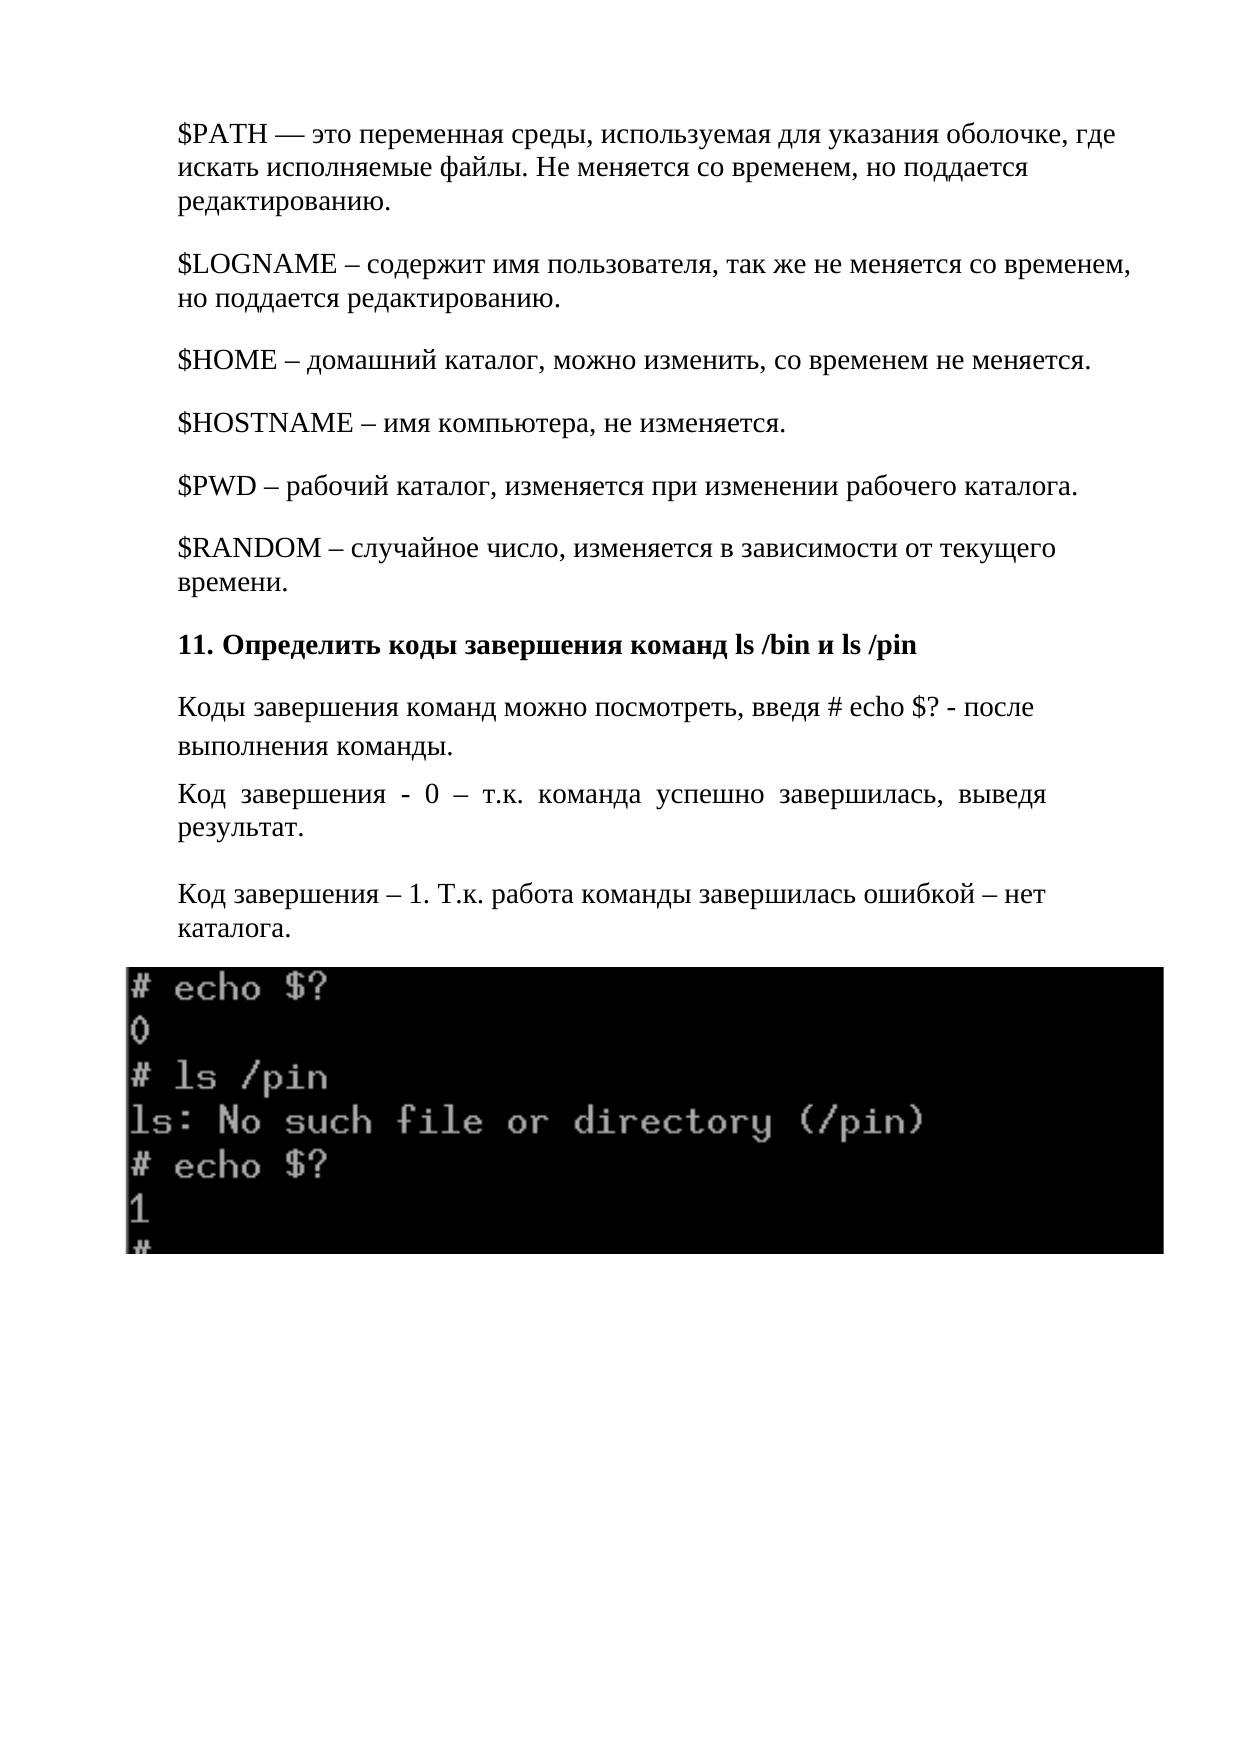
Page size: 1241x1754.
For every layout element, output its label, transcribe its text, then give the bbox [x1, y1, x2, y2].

picture [125, 967, 1164, 1254]
text $HOME – домашний каталог, можно изменить, со временем не меняется. [177, 342, 1163, 376]
text Коды завершения команд можно посмотреть, введя # echo $? - после выполнения команды. [177, 689, 1036, 762]
text Код завершения - 0 – т.к. команда успешно завершилась, выведя результат. Код завершения – 1. Т.к. работа команды завершилась ошибкой – нет каталога. [177, 776, 1047, 943]
text $LOGNAME – содержит имя пользователя, так же не меняется со временем, но поддается редактированию. [177, 246, 1133, 313]
subtitle Определить коды завершения команд ls /bin и ls /pin [177, 627, 1163, 660]
text $PWD – рабочий каталог, изменяется при изменении рабочего каталога. [177, 468, 1163, 501]
text $PATH — это переменная среды, используемая для указания оболочке, где искать исполняемые файлы. Не меняется со временем, но поддается редактированию. [177, 116, 1118, 217]
text $HOSTNAME – имя компьютера, не изменяется. [177, 405, 1163, 438]
text $RANDOM – случайное число, изменяется в зависимости от текущего времени. [177, 530, 1058, 597]
